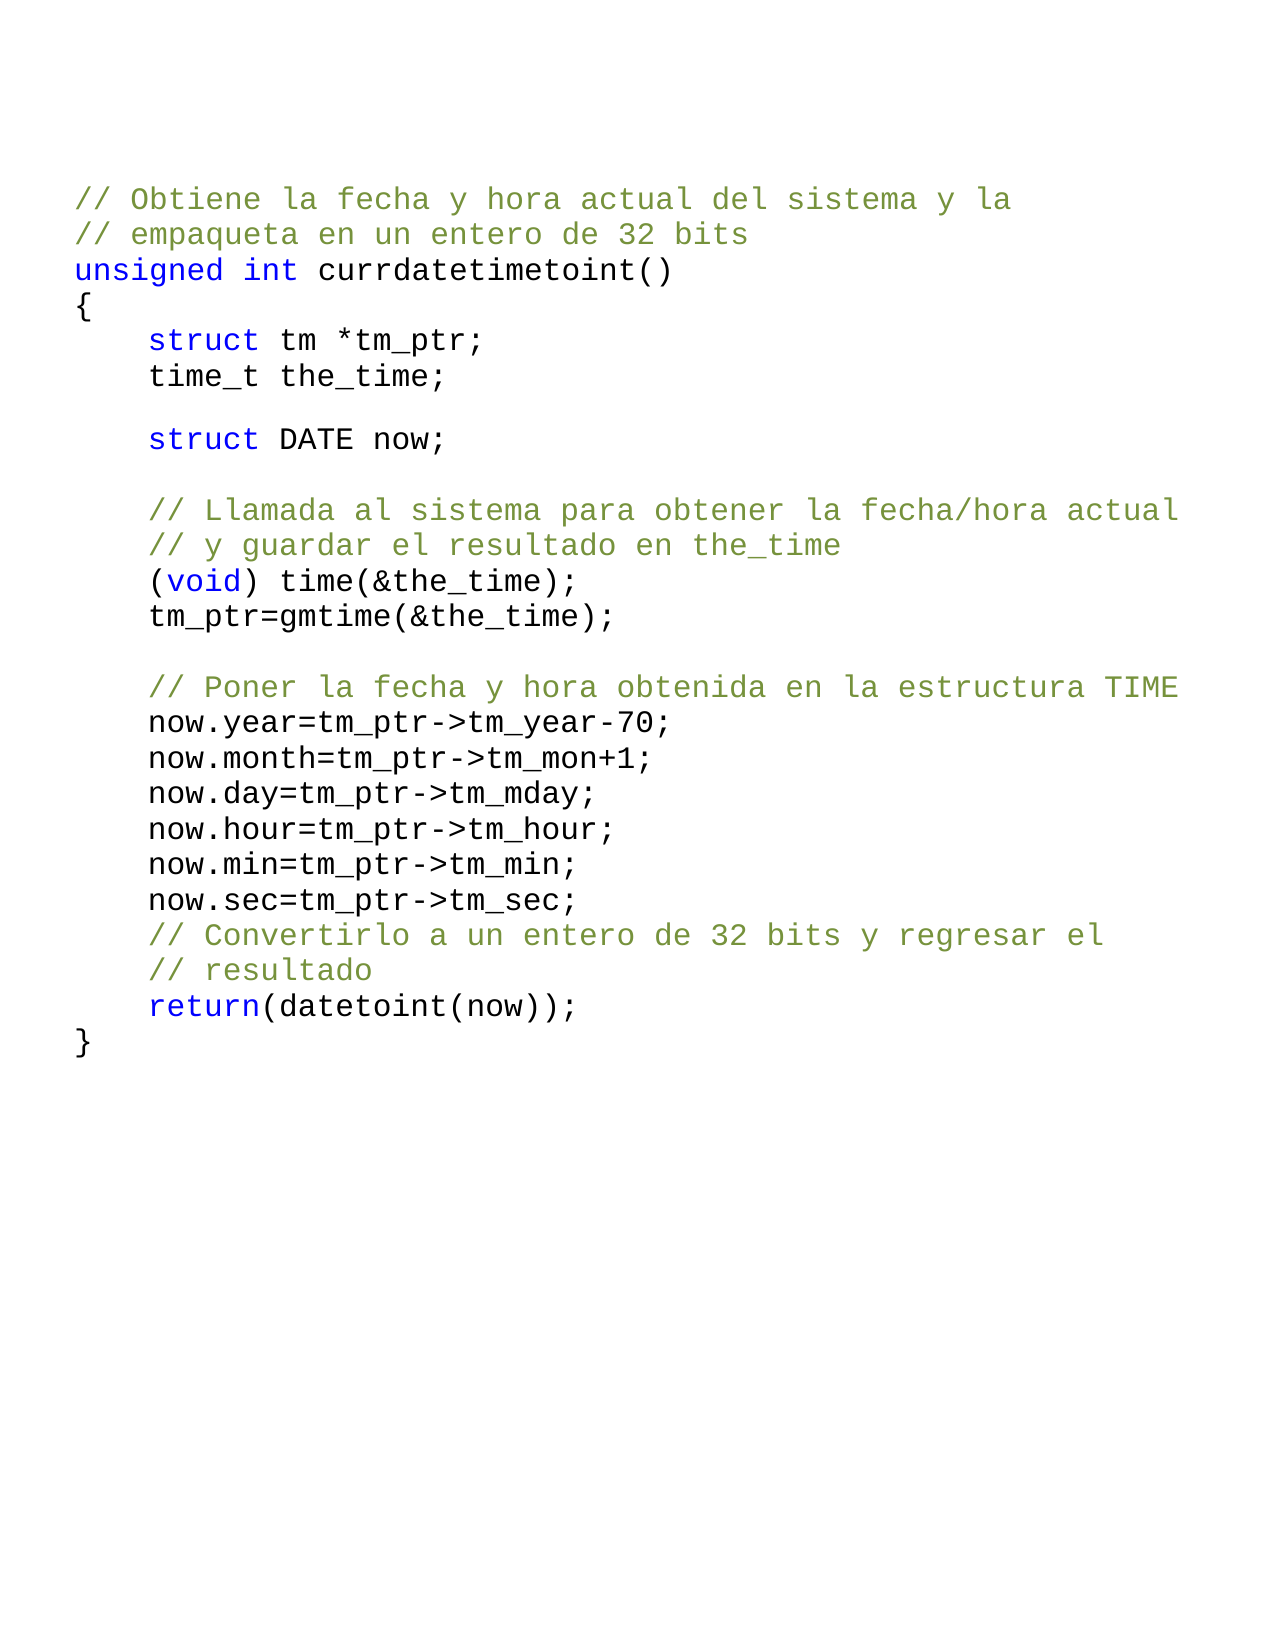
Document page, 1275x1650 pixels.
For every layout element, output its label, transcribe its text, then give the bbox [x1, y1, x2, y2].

text time_t the_time; [74, 360, 1196, 396]
text // Convertirlo a un entero de 32 bits y regresar el [74, 919, 1196, 955]
text now.min=tm_ptr->tm_min; [74, 848, 1196, 884]
text // empaqueta en un entero de 32 bits [74, 218, 1196, 254]
text now.month=tm_ptr->tm_mon+1; [74, 742, 1196, 778]
text tm_ptr=gmtime(&the_time); [74, 601, 1196, 636]
text now.year=tm_ptr->tm_year-70; [74, 707, 1196, 742]
text now.sec=tm_ptr->tm_sec; [74, 884, 1196, 919]
text now.hour=tm_ptr->tm_hour; [74, 813, 1196, 848]
text struct tm *tm_ptr; [74, 325, 1196, 360]
text } [74, 1026, 1196, 1061]
text { [74, 289, 1196, 325]
text return(datetoint(now)); [74, 990, 1196, 1026]
text // y guardar el resultado en the_time [74, 530, 1196, 565]
text // Poner la fecha y hora obtenida en la estructura TIME [74, 671, 1196, 707]
text (void) time(&the_time); [74, 565, 1196, 601]
text // Llamada al sistema para obtener la fecha/hora actual [74, 494, 1196, 530]
text // Obtiene la fecha y hora actual del sistema y la [74, 183, 1196, 218]
text now.day=tm_ptr->tm_mday; [74, 778, 1196, 813]
text struct DATE now; [74, 423, 1196, 459]
text // resultado [74, 955, 1196, 990]
text unsigned int currdatetimetoint() [74, 254, 1196, 289]
